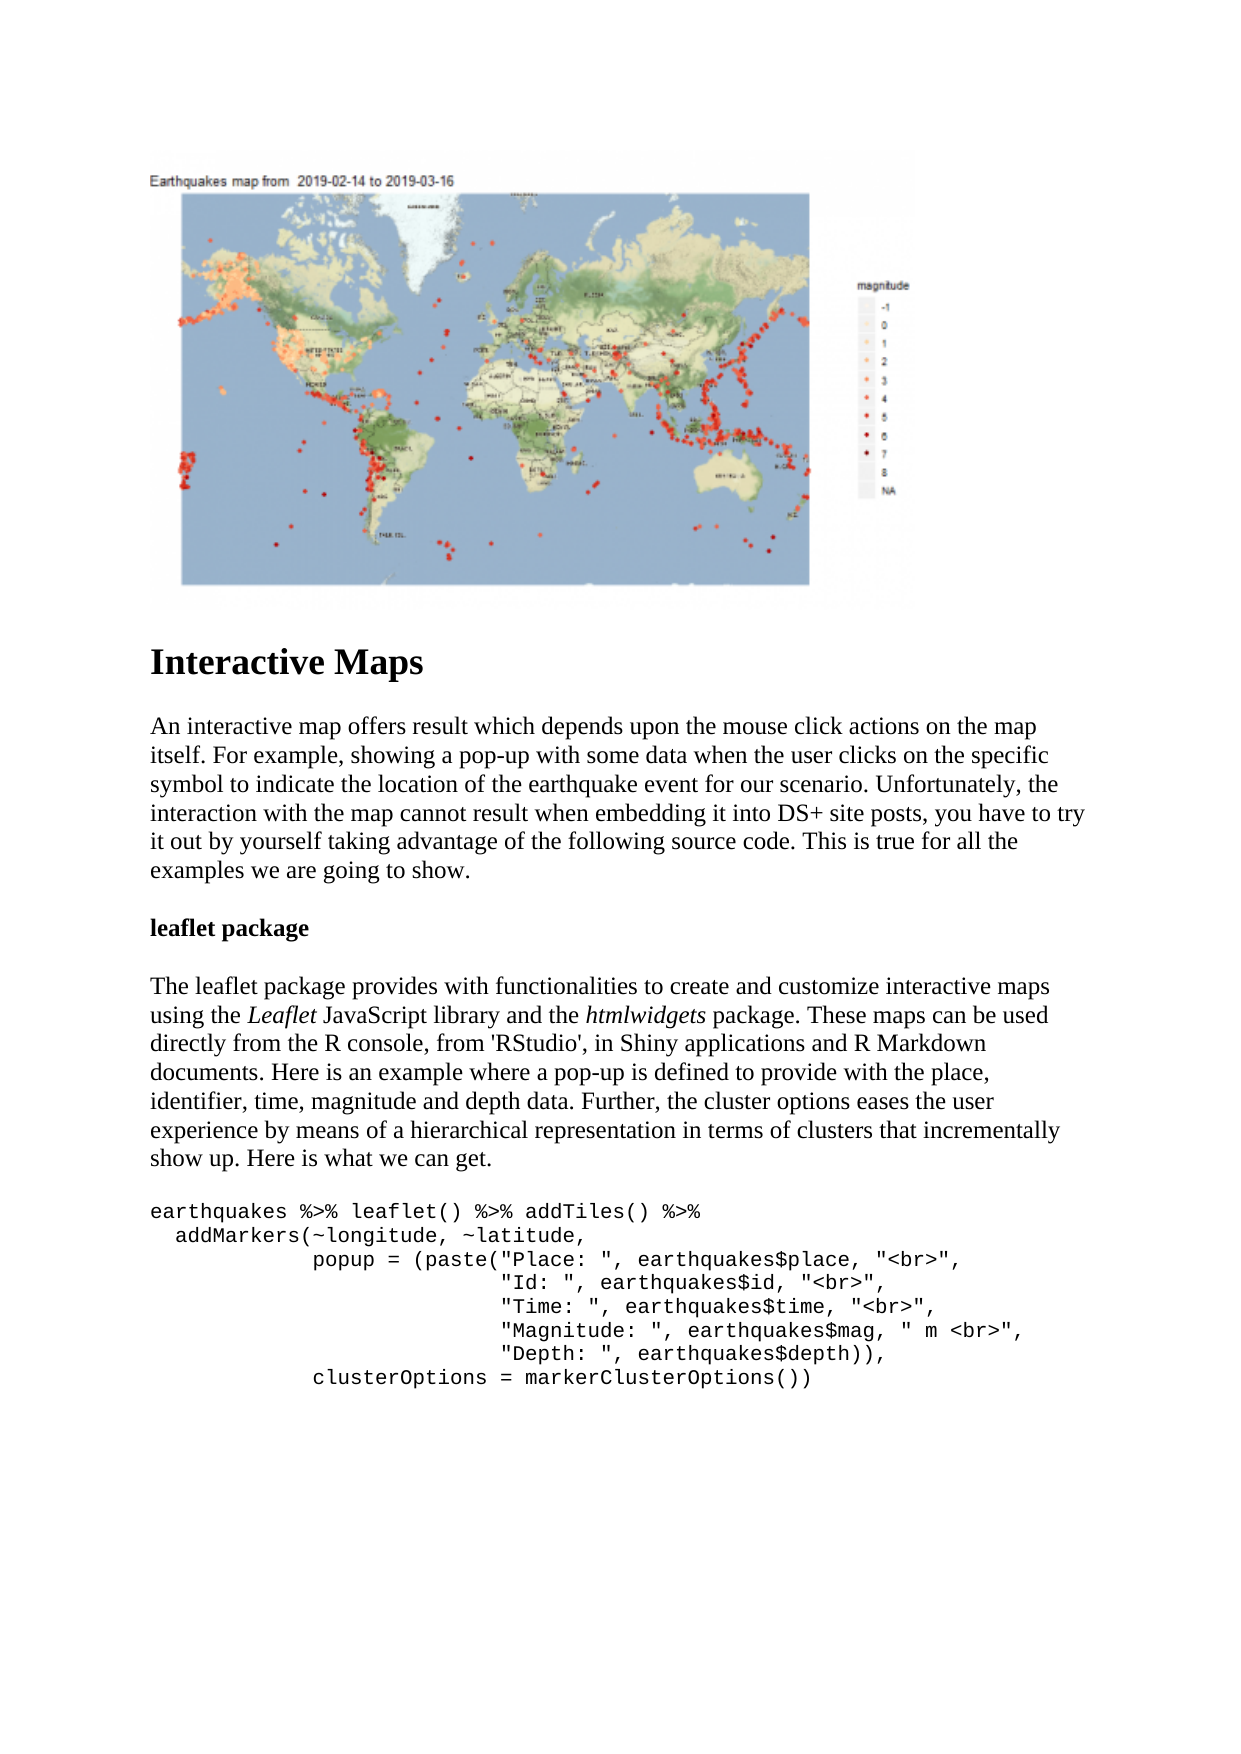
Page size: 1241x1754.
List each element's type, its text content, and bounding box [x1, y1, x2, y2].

text leaflet package [150, 913, 1090, 942]
text "Id: ", earthquakes$id, "<br>", [150, 1272, 1090, 1296]
text "Magnitude: ", earthquakes$mag, " m <br>", [150, 1320, 1090, 1343]
text "Time: ", earthquakes$time, "<br>", [150, 1296, 1090, 1320]
text Interactive Maps [150, 639, 1090, 682]
text "Depth: ", earthquakes$depth)), [150, 1343, 1090, 1367]
text addMarkers(~longitude, ~latitude, [150, 1225, 1090, 1249]
text earthquakes %>% leaflet() %>% addTiles() %>% [150, 1201, 1090, 1225]
picture [150, 150, 915, 610]
text clusterOptions = markerClusterOptions()) [150, 1367, 1090, 1391]
text The leaflet package provides with functionalities to create and customize interactive maps using the Leaflet JavaScript library and the htmlwidgets package. These maps can be used directly from the R console, from 'RStudio', in Shiny applications and R Markdown documents. Here is an example where a pop-up is defined to provide with the place, identifier, time, magnitude and depth data. Further, the cluster options eases the user experience by means of a hierarchical representation in terms of clusters that incrementally show up. Here is what we can get. [150, 971, 1090, 1172]
text An interactive map offers result which depends upon the mouse click actions on the map itself. For example, showing a pop-up with some data when the user clicks on the specific symbol to indicate the location of the earthquake event for our scenario. Unfortunately, the interaction with the map cannot result when embedding it into DS+ site posts, you have to try it out by yourself taking advantage of the following source code. This is true for all the examples we are going to show. [150, 711, 1090, 884]
text popup = (paste("Place: ", earthquakes$place, "<br>", [150, 1249, 1090, 1272]
